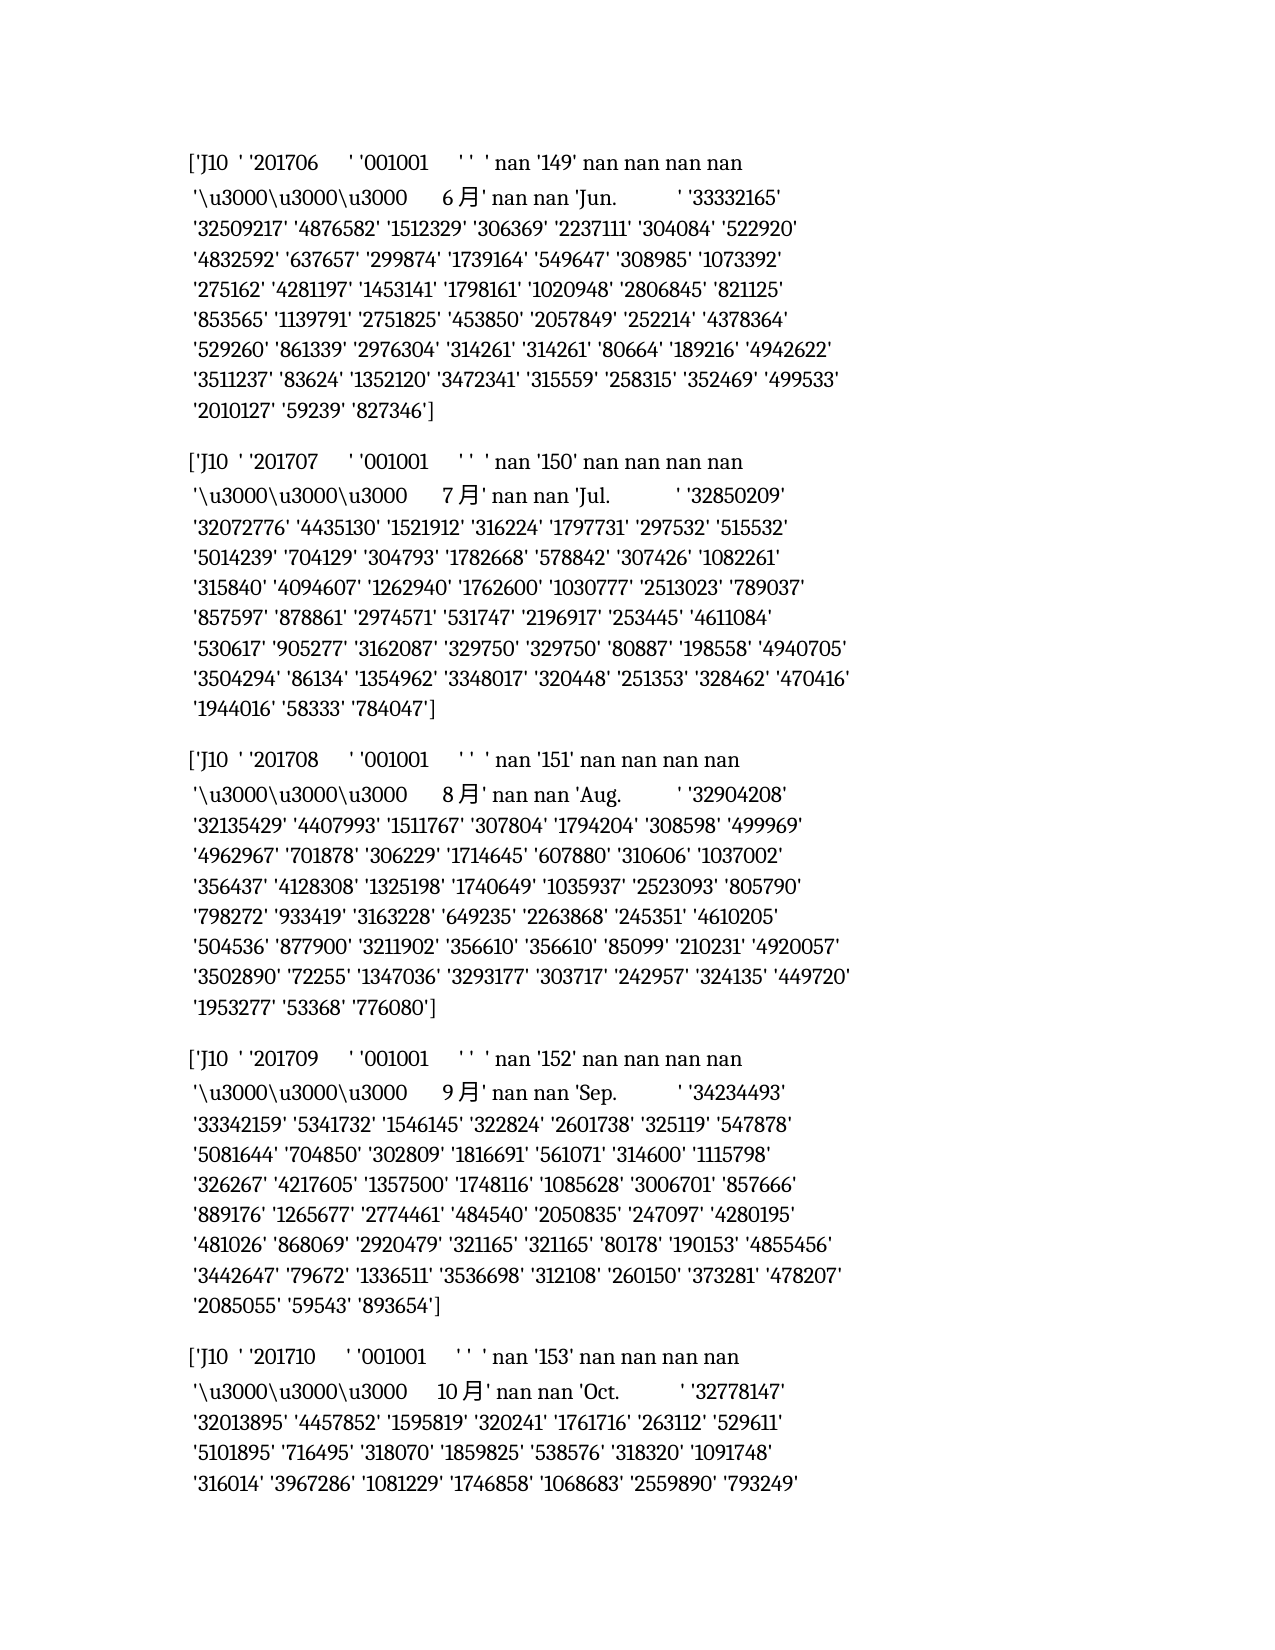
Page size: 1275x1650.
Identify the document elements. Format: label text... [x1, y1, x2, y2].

text ['J10 ' '201708 ' '001001 ' ' ' nan '151' nan nan nan nan '\u3000\u3000\u3000 8月' nan nan 'Aug. ' '32904208' '32135429' '4407993' '1511767' '307804' '1794204' '308598' '499969' '4962967' '701878' '306229' '1714645' '607880' '310606' '1037002' '356437' '4128308' '1325198' '1740649' '1035937' '2523093' '805790' '798272' '933419' '3163228' '649235' '2263868' '245351' '4610205' '504536' '877900' '3211902' '356610' '356610' '85099' '210231' '4920057' '3502890' '72255' '1347036' '3293177' '303717' '242957' '324135' '449720' '1953277' '53368' '776080'] [187, 747, 1087, 1021]
text ['J10 ' '201707 ' '001001 ' ' ' nan '150' nan nan nan nan '\u3000\u3000\u3000 7月' nan nan 'Jul. ' '32850209' '32072776' '4435130' '1521912' '316224' '1797731' '297532' '515532' '5014239' '704129' '304793' '1782668' '578842' '307426' '1082261' '315840' '4094607' '1262940' '1762600' '1030777' '2513023' '789037' '857597' '878861' '2974571' '531747' '2196917' '253445' '4611084' '530617' '905277' '3162087' '329750' '329750' '80887' '198558' '4940705' '3504294' '86134' '1354962' '3348017' '320448' '251353' '328462' '470416' '1944016' '58333' '784047'] [187, 448, 1087, 722]
text ['J10 ' '201709 ' '001001 ' ' ' nan '152' nan nan nan nan '\u3000\u3000\u3000 9月' nan nan 'Sep. ' '34234493' '33342159' '5341732' '1546145' '322824' '2601738' '325119' '547878' '5081644' '704850' '302809' '1816691' '561071' '314600' '1115798' '326267' '4217605' '1357500' '1748116' '1085628' '3006701' '857666' '889176' '1265677' '2774461' '484540' '2050835' '247097' '4280195' '481026' '868069' '2920479' '321165' '321165' '80178' '190153' '4855456' '3442647' '79672' '1336511' '3536698' '312108' '260150' '373281' '478207' '2085055' '59543' '893654'] [187, 1045, 1087, 1319]
text ['J10 ' '201706 ' '001001 ' ' ' nan '149' nan nan nan nan '\u3000\u3000\u3000 6月' nan nan 'Jun. ' '33332165' '32509217' '4876582' '1512329' '306369' '2237111' '304084' '522920' '4832592' '637657' '299874' '1739164' '549647' '308985' '1073392' '275162' '4281197' '1453141' '1798161' '1020948' '2806845' '821125' '853565' '1139791' '2751825' '453850' '2057849' '252214' '4378364' '529260' '861339' '2976304' '314261' '314261' '80664' '189216' '4942622' '3511237' '83624' '1352120' '3472341' '315559' '258315' '352469' '499533' '2010127' '59239' '827346'] [187, 150, 1087, 424]
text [187, 1344, 1087, 1497]
